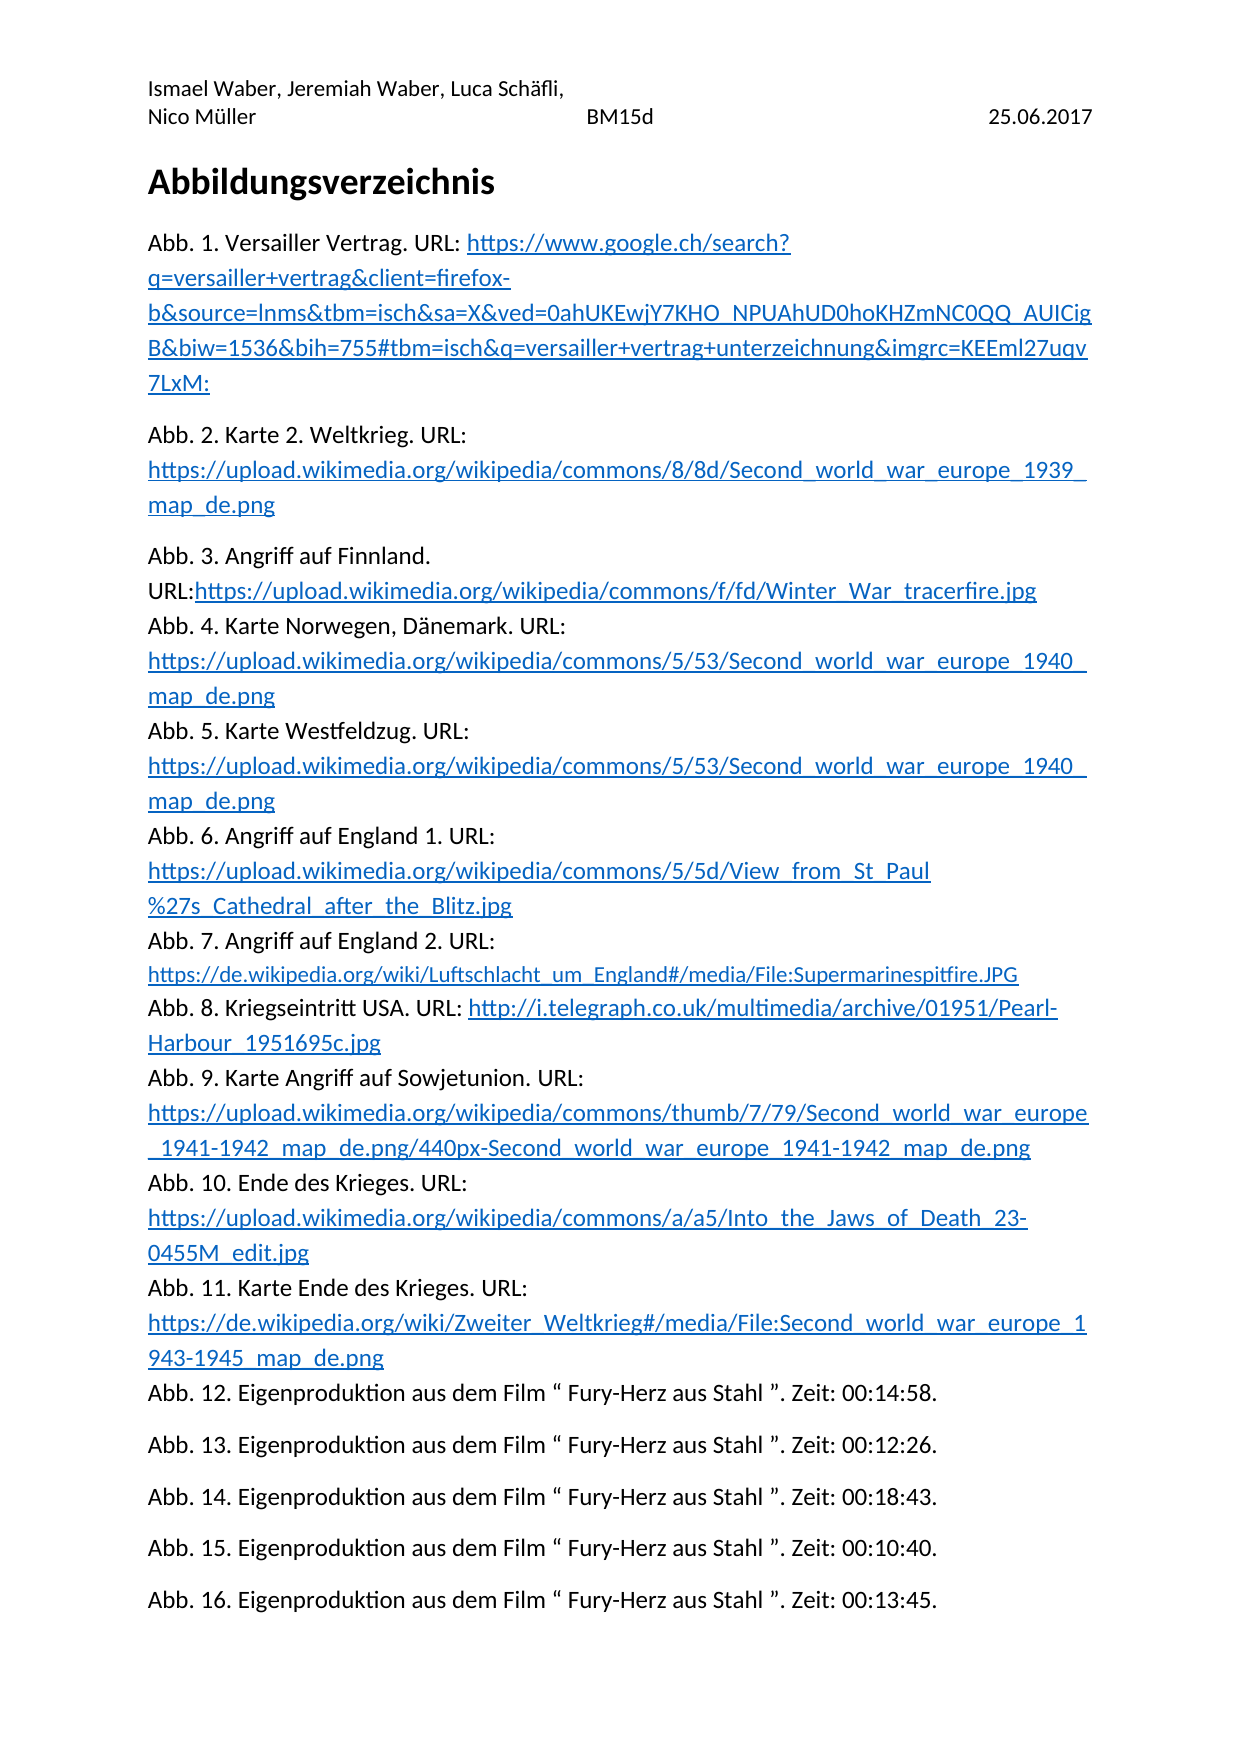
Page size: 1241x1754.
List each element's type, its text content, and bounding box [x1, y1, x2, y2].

text Abb. 8. Kriegseintritt USA. URL: http://i.telegraph.co.uk/multimedia/archive/01951/Pearl-Harbour_1951695c.jpg [148, 992, 1093, 1058]
text Abb. 13. Eigenproduktion aus dem Film “ Fury-Herz aus Stahl ”. Zeit: 00:12:26. [148, 1429, 1093, 1459]
text Abb. 12. Eigenproduktion aus dem Film “ Fury-Herz aus Stahl ”. Zeit: 00:14:58. [148, 1377, 1093, 1408]
text Abb. 16. Eigenproduktion aus dem Film “ Fury-Herz aus Stahl ”. Zeit: 00:13:45. [148, 1584, 1093, 1614]
text Abb. 9. Karte Angriff auf Sowjetunion. URL: https://upload.wikimedia.org/wikipedia/commons/thumb/7/79/Second_world_war_europe_1941-1942_map_de.png/440px-Second_world_war_europe_1941-1942_map_de.png [148, 1062, 1093, 1163]
text Abb. 11. Karte Ende des Krieges. URL: https://de.wikipedia.org/wiki/Zweiter_Weltkrieg#/media/File:Second_world_war_europe_1943-1945_map_de.png [148, 1272, 1093, 1373]
text Abb. 3. Angriff auf Finnland. URL:https://upload.wikimedia.org/wikipedia/commons/f/fd/Winter_War_tracerfire.jpg [148, 541, 1093, 606]
text Abb. 7. Angriff auf England 2. URL: https://de.wikipedia.org/wiki/Luftschlacht_um_England#/media/File:Supermarinespitfire.JPG [148, 926, 1093, 988]
text Abb. 6. Angriff auf England 1. URL: https://upload.wikimedia.org/wikipedia/commons/5/5d/View_from_St_Paul%27s_Cathedral_after_the_Blitz.jpg [148, 821, 1093, 921]
text Abb. 10. Ende des Krieges. URL: https://upload.wikimedia.org/wikipedia/commons/a/a5/Into_the_Jaws_of_Death_23-0455M_edit.jpg [148, 1167, 1093, 1268]
text Abb. 2. Karte 2. Weltkrieg. URL: https://upload.wikimedia.org/wikipedia/commons/8/8d/Second_world_war_europe_1939_map_de.png [148, 419, 1093, 519]
text Abbildungsverzeichnis [148, 158, 1093, 204]
text Abb. 1. Versailler Vertrag. URL: https://www.google.ch/search?q=versailler+vertrag&client=firefox-b&source=lnms&tbm=isch&sa=X&ved=0ahUKEwjY7KHO_NPUAhUD0hoKHZmNC0QQ_AUICigB&biw=1536&bih=755#tbm=isch&q=versailler+vertrag+unterzeichnung&imgrc=KEEml27uqv7LxM: [148, 227, 1093, 398]
text Abb. 15. Eigenproduktion aus dem Film “ Fury-Herz aus Stahl ”. Zeit: 00:10:40. [148, 1532, 1093, 1563]
text Abb. 5. Karte Westfeldzug. URL: https://upload.wikimedia.org/wikipedia/commons/5/53/Second_world_war_europe_1940_map_de.png [148, 716, 1093, 816]
text Abb. 14. Eigenproduktion aus dem Film “ Fury-Herz aus Stahl ”. Zeit: 00:18:43. [148, 1481, 1093, 1511]
text Abb. 4. Karte Norwegen, Dänemark. URL: https://upload.wikimedia.org/wikipedia/commons/5/53/Second_world_war_europe_1940_map_de.png [148, 611, 1093, 711]
